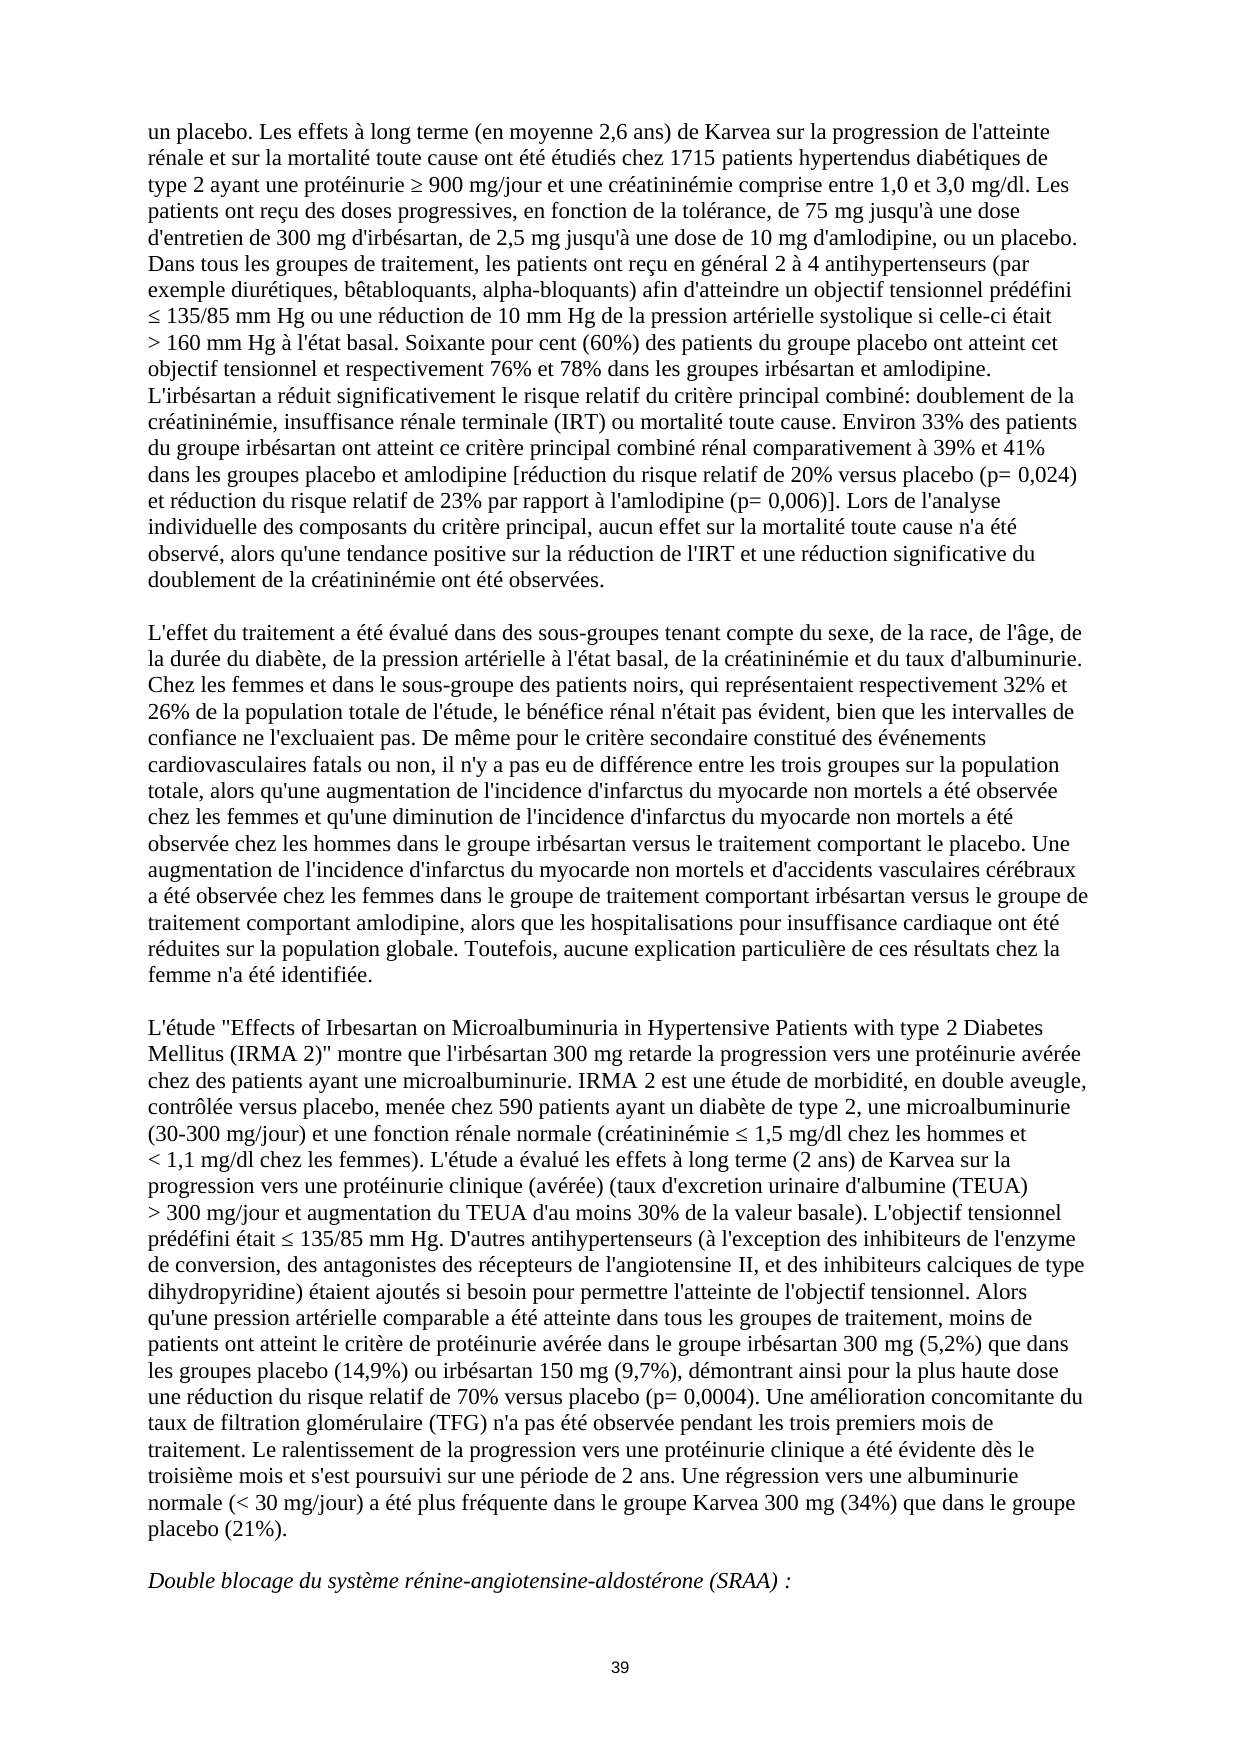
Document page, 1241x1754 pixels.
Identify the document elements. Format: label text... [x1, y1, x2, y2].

text L'étude "Effects of Irbesartan on Microalbuminuria in Hypertensive Patients with type 2 Diabetes Mellitus (IRMA 2)" montre que l'irbésartan 300 mg retarde la progression vers une protéinurie avérée chez des patients ayant une microalbuminurie. IRMA 2 est une étude de morbidité, en double aveugle, contrôlée versus placebo, menée chez 590 patients ayant un diabète de type 2, une microalbuminurie (30-300 mg/jour) et une fonction rénale normale (créatininémie ≤ 1,5 mg/dl chez les hommes et < 1,1 mg/dl chez les femmes). L'étude a évalué les effets à long terme (2 ans) de Karvea sur la progression vers une protéinurie clinique (avérée) (taux d'excretion urinaire d'albumine (TEUA) > 300 mg/jour et augmentation du TEUA d'au moins 30% de la valeur basale). L'objectif tensionnel prédéfini était ≤ 135/85 mm Hg. D'autres antihypertenseurs (à l'exception des inhibiteurs de l'enzyme de conversion, des antagonistes des récepteurs de l'angiotensine II, et des inhibiteurs calciques de type dihydropyridine) étaient ajoutés si besoin pour permettre l'atteinte de l'objectif tensionnel. Alors qu'une pression artérielle comparable a été atteinte dans tous les groupes de traitement, moins de patients ont atteint le critère de protéinurie avérée dans le groupe irbésartan 300 mg (5,2%) que dans les groupes placebo (14,9%) ou irbésartan 150 mg (9,7%), démontrant ainsi pour la plus haute dose une réduction du risque relatif de 70% versus placebo (p= 0,0004). Une amélioration concomitante du taux de filtration glomérulaire (TFG) n'a pas été observée pendant les trois premiers mois de traitement. Le ralentissement de la progression vers une protéinurie clinique a été évidente dès le troisième mois et s'est poursuivi sur une période de 2 ans. Une régression vers une albuminurie normale (< 30 mg/jour) a été plus fréquente dans le groupe Karvea 300 mg (34%) que dans le groupe placebo (21%). [148, 1014, 1093, 1541]
text L'effet du traitement a été évalué dans des sous-groupes tenant compte du sexe, de la race, de l'âge, de la durée du diabète, de la pression artérielle à l'état basal, de la créatininémie et du taux d'albuminurie. Chez les femmes et dans le sous-groupe des patients noirs, qui représentaient respectivement 32% et 26% de la population totale de l'étude, le bénéfice rénal n'était pas évident, bien que les intervalles de confiance ne l'excluaient pas. De même pour le critère secondaire constitué des événements cardiovasculaires fatals ou non, il n'y a pas eu de différence entre les trois groupes sur la population totale, alors qu'une augmentation de l'incidence d'infarctus du myocarde non mortels a été observée chez les femmes et qu'une diminution de l'incidence d'infarctus du myocarde non mortels a été observée chez les hommes dans le groupe irbésartan versus le traitement comportant le placebo. Une augmentation de l'incidence d'infarctus du myocarde non mortels et d'accidents vasculaires cérébraux a été observée chez les femmes dans le groupe de traitement comportant irbésartan versus le groupe de traitement comportant amlodipine, alors que les hospitalisations pour insuffisance cardiaque ont été réduites sur la population globale. Toutefois, aucune explication particulière de ces résultats chez la femme n'a été identifiée. [148, 619, 1093, 988]
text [148, 118, 1093, 592]
text Double blocage du système rénine-angiotensine-aldostérone (SRAA) : [148, 1568, 1093, 1594]
